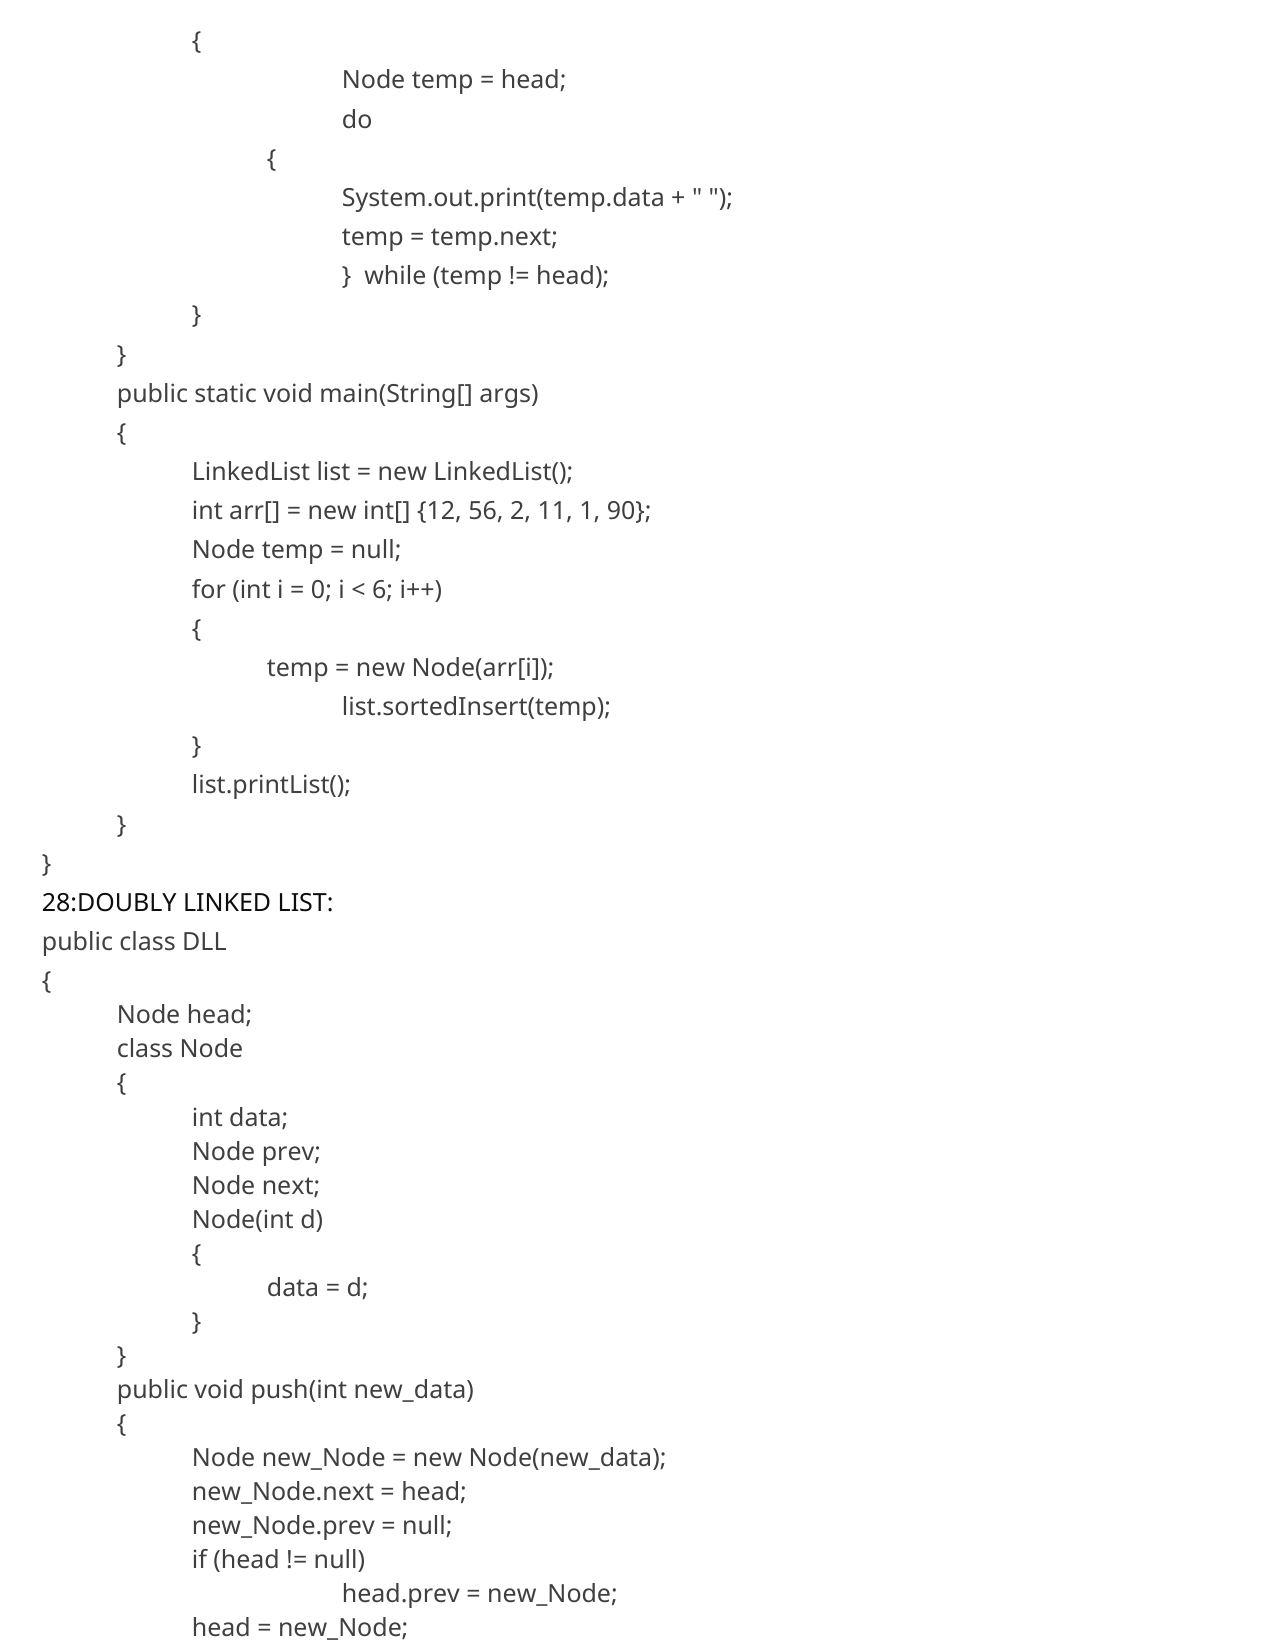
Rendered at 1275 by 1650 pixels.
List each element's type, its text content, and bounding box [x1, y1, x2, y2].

text Node temp = null; [42, 532, 1227, 566]
text Node(int d) [117, 1201, 1227, 1235]
text temp = temp.next; [42, 219, 1227, 253]
text } [42, 806, 1227, 840]
text { [42, 963, 1227, 997]
text Node temp = head; [42, 62, 1227, 96]
text data = d; [192, 1269, 1227, 1303]
text } [42, 336, 1227, 370]
text for (int i = 0; i < 6; i++) [42, 571, 1227, 605]
text } [42, 845, 1227, 879]
text { [42, 23, 1227, 57]
text public static void main(String[] args) [42, 375, 1227, 409]
text { [42, 1065, 1227, 1099]
text Node prev; [42, 1133, 1227, 1167]
text head.prev = new_Node; [42, 1576, 1227, 1610]
text class Node [42, 1031, 1227, 1065]
text int arr[] = new int[] {12, 56, 2, 11, 1, 90}; [42, 493, 1227, 527]
text { [117, 1235, 1227, 1269]
text System.out.print(temp.data + " "); [42, 179, 1227, 214]
text 28:DOUBLY LINKED LIST: [42, 884, 1227, 919]
text { [42, 140, 1227, 174]
text } [42, 297, 1227, 331]
text { [42, 414, 1227, 449]
text } while (temp != head); [42, 258, 1227, 292]
text new_Node.prev = null; [42, 1508, 1227, 1542]
text list.printList(); [117, 767, 1227, 801]
text temp = new Node(arr[i]); [42, 649, 1227, 684]
text } [117, 1303, 1227, 1338]
text Node head; [42, 997, 1227, 1031]
text { [42, 610, 1227, 644]
text Node new_Node = new Node(new_data); [117, 1440, 1227, 1474]
text public void push(int new_data) [117, 1372, 1227, 1406]
text Node next; [42, 1167, 1227, 1201]
text if (head != null) [117, 1542, 1227, 1576]
text do [42, 101, 1227, 135]
text } [42, 1338, 1227, 1372]
text LinkedList list = new LinkedList(); [42, 454, 1227, 488]
text list.sortedInsert(temp); [42, 689, 1227, 723]
text int data; [42, 1099, 1227, 1133]
text public class DLL [42, 924, 1227, 958]
text } [42, 728, 1227, 762]
text head = new_Node; [117, 1610, 1227, 1644]
text new_Node.next = head; [117, 1474, 1227, 1508]
text { [42, 1406, 1227, 1440]
